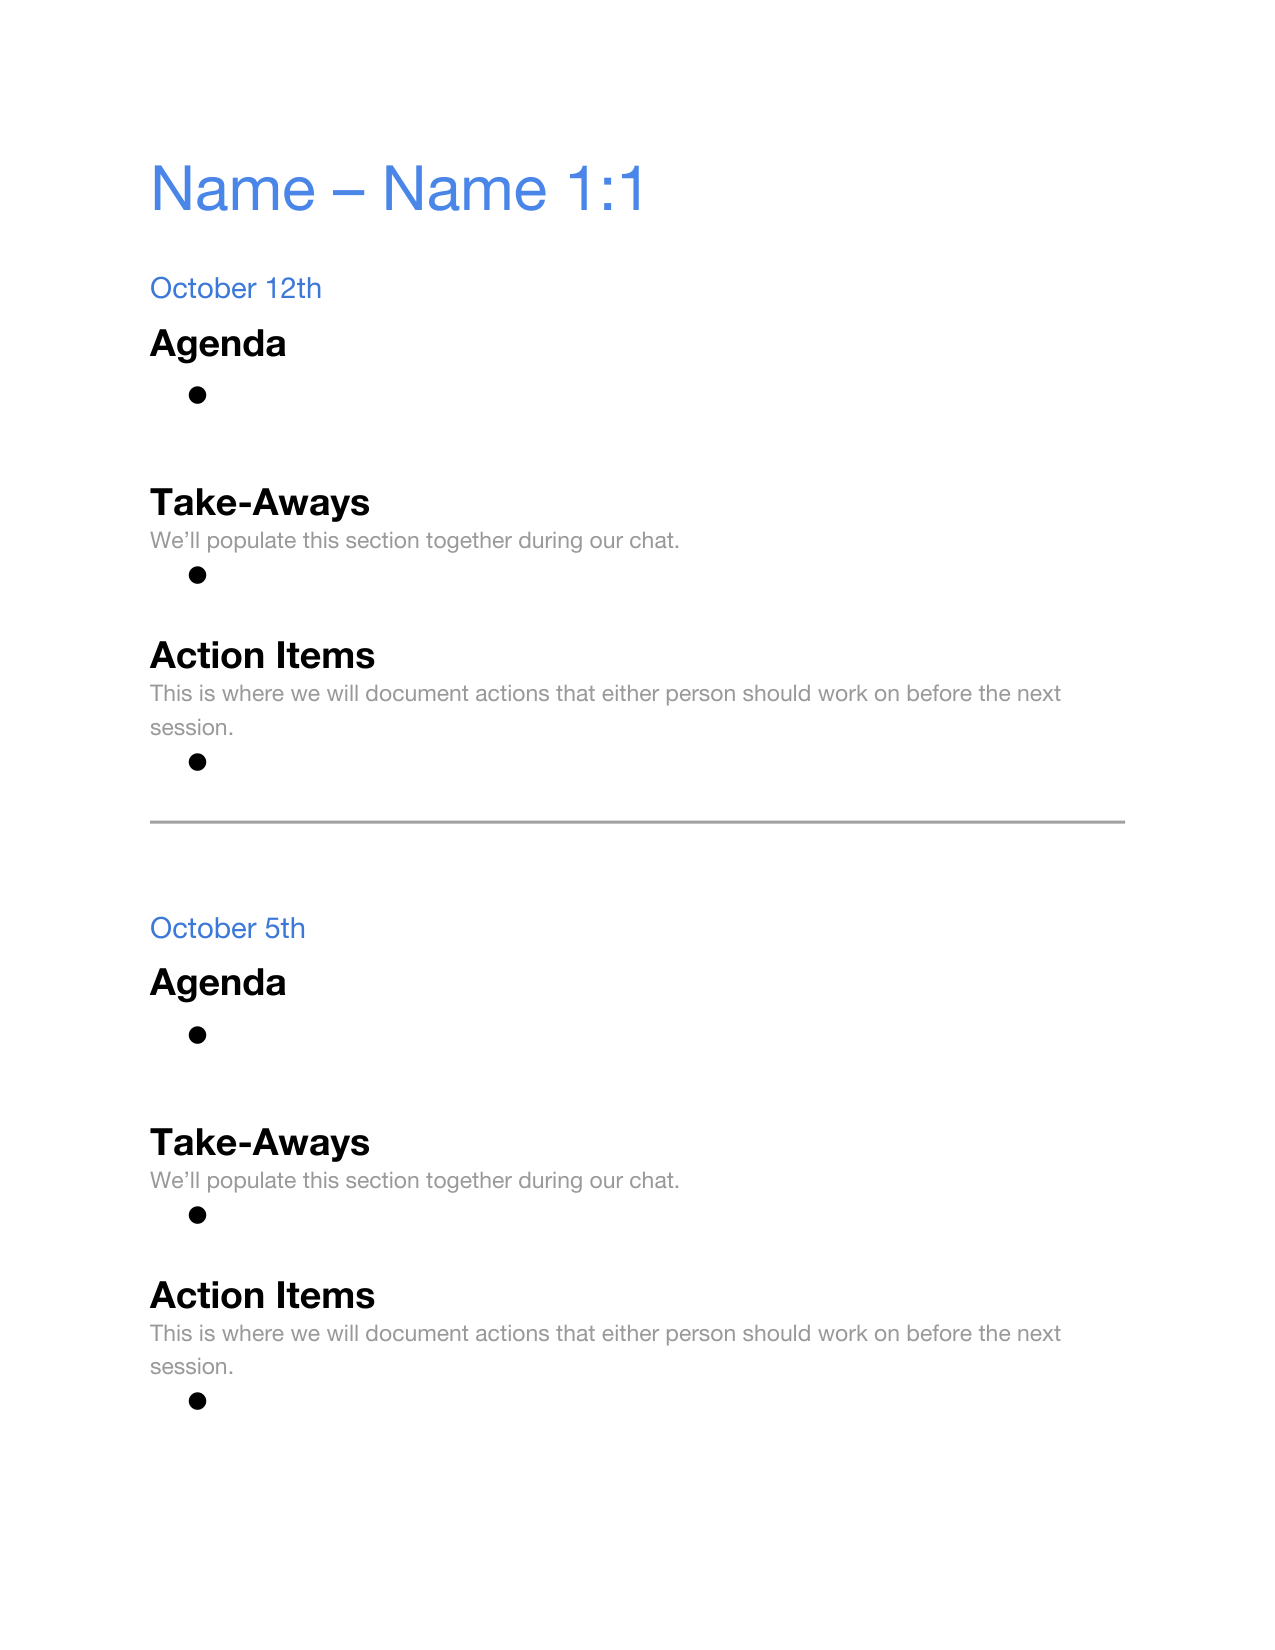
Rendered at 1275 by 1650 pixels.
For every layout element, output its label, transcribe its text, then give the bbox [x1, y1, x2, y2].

text This is where we will document actions that either person should work on before the next session. [150, 679, 1125, 741]
subtitle October 12th [150, 270, 1125, 307]
text We’ll populate this section together during our chat. [150, 1166, 1125, 1195]
subtitle Action Items [150, 632, 1125, 679]
text This is where we will document actions that either person should work on before the next session. [150, 1319, 1125, 1381]
text We’ll populate this section together during our chat. [150, 526, 1125, 555]
subtitle Agenda [150, 959, 1125, 1007]
subtitle October 5th [150, 910, 1125, 947]
subtitle Take-Aways [150, 1118, 1125, 1166]
subtitle Take-Aways [150, 479, 1125, 526]
subtitle Action Items [150, 1272, 1125, 1319]
subtitle Agenda [150, 320, 1125, 367]
title Name – Name 1:1 [150, 150, 1125, 229]
